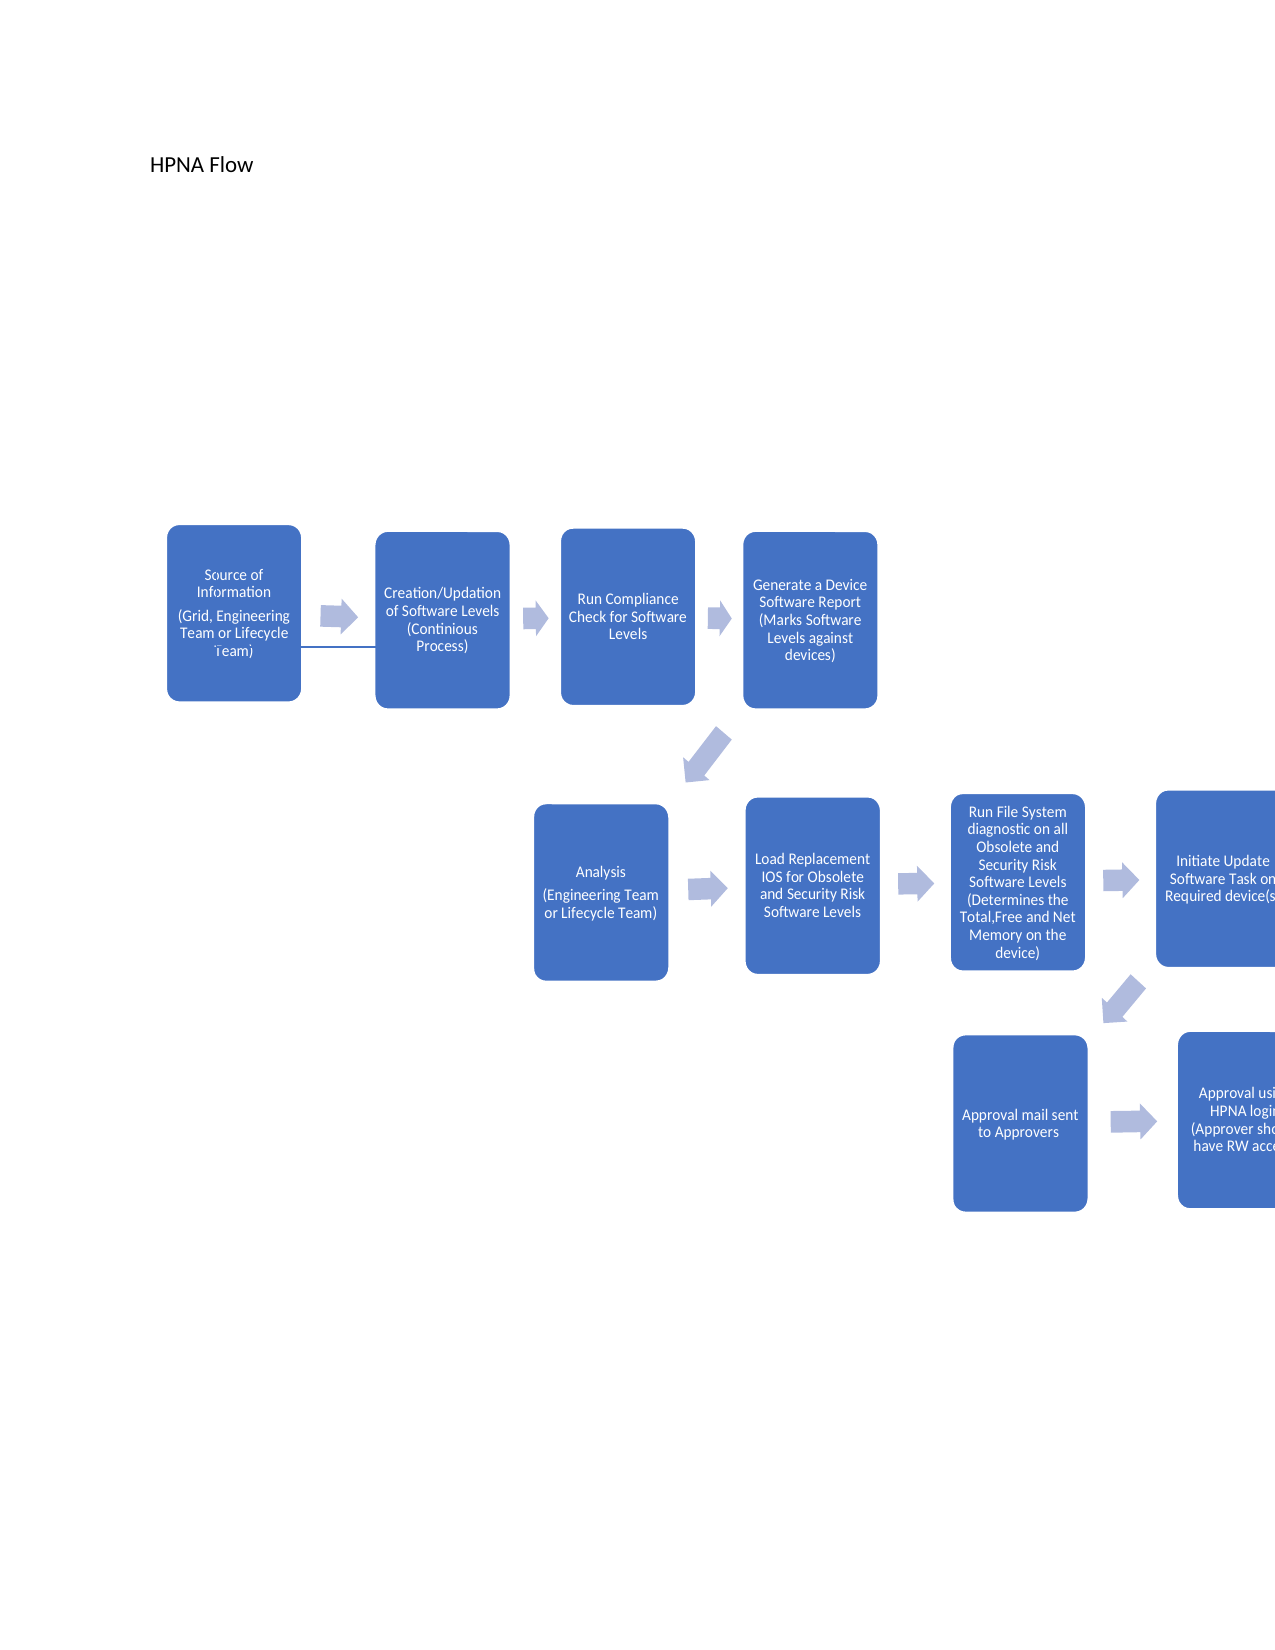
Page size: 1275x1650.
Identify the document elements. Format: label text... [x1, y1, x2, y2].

text HPNA Flow [150, 150, 1125, 178]
